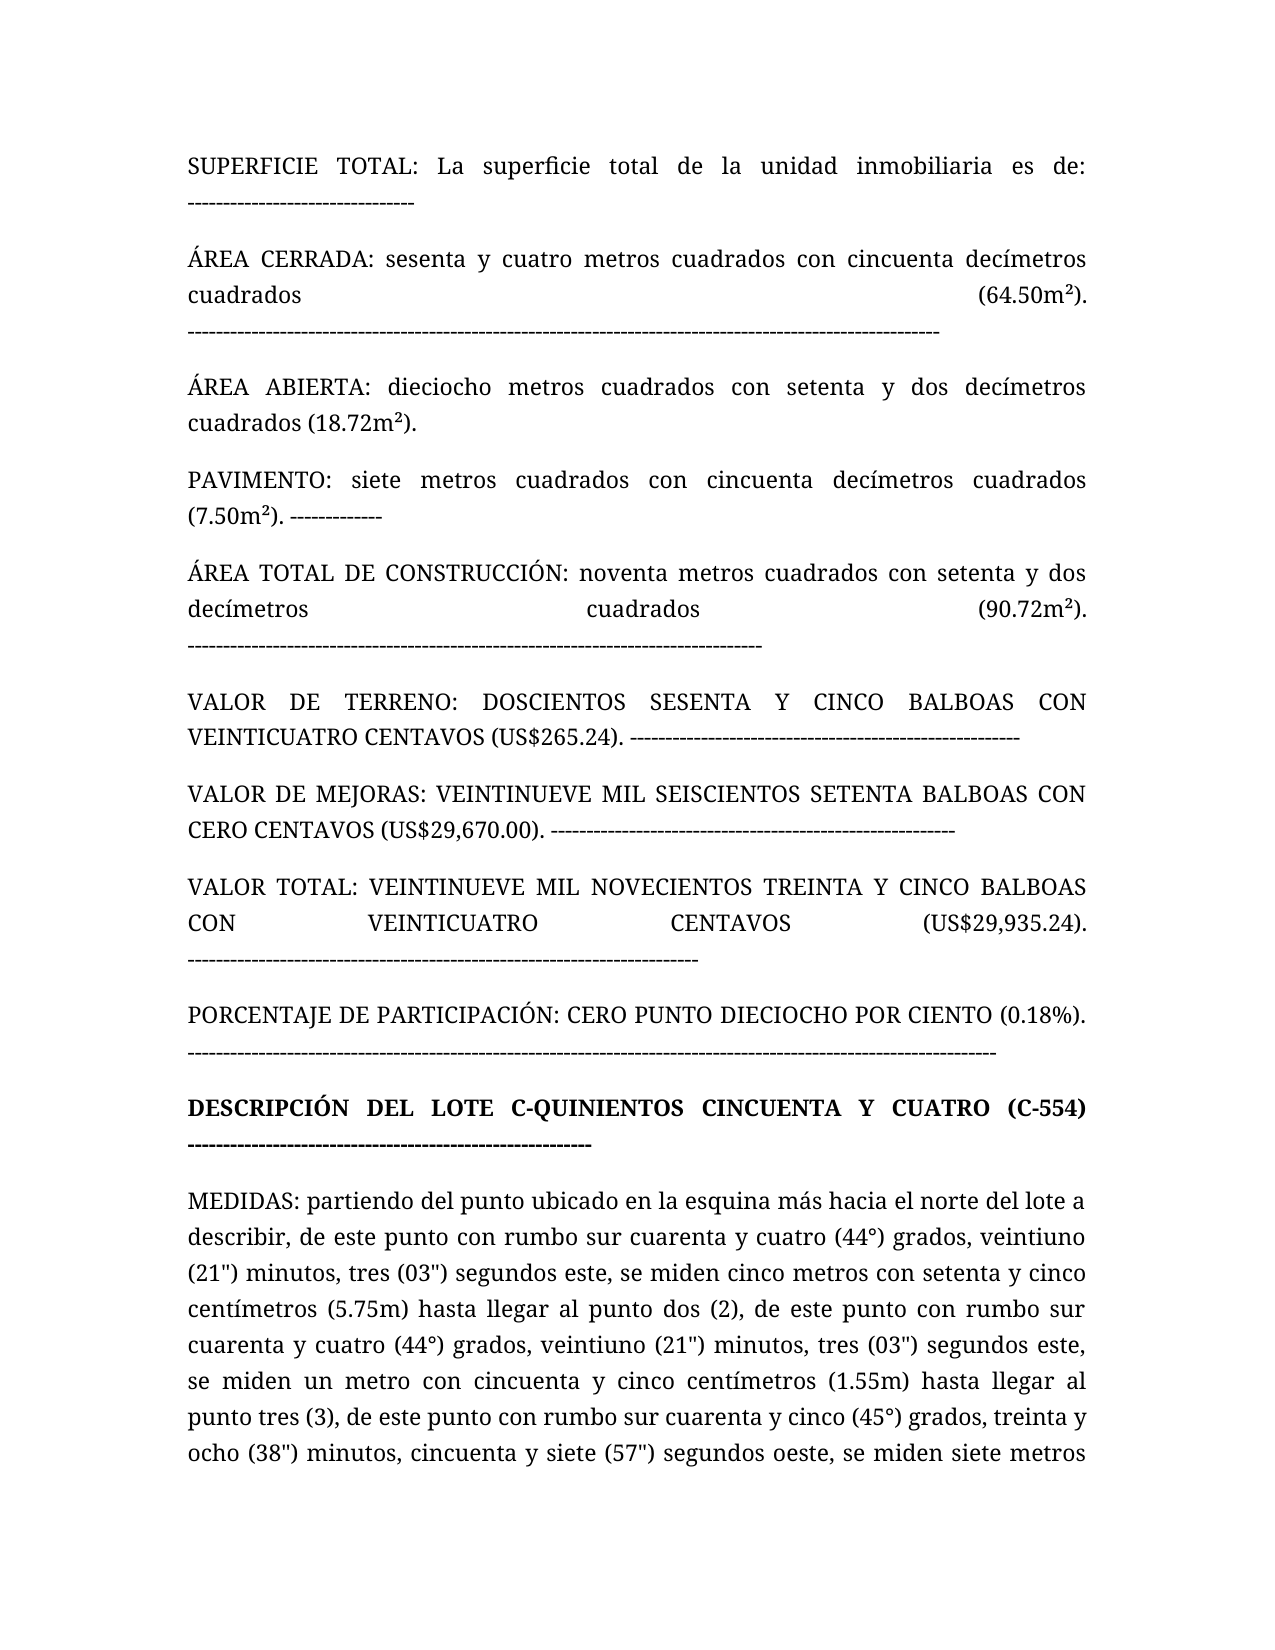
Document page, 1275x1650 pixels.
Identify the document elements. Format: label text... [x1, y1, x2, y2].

text VALOR DE MEJORAS: VEINTINUEVE MIL SEISCIENTOS SETENTA BALBOAS CON CERO CENTAVOS (US$29,670.00). --------------------------------------------------------- [187, 778, 1087, 845]
text VALOR TOTAL: VEINTINUEVE MIL NOVECIENTOS TREINTA Y CINCO BALBOAS CON VEINTICUATRO CENTAVOS (US$29,935.24). ------------------------------------------------------------------------ [187, 871, 1087, 974]
text PAVIMENTO: siete metros cuadrados con cincuenta decímetros cuadrados (7.50m²). ------------- [187, 464, 1087, 531]
text DESCRIPCIÓN DEL LOTE C-QUINIENTOS CINCUENTA Y CUATRO (C-554) --------------------------------------------------------- [187, 1092, 1087, 1159]
text ÁREA TOTAL DE CONSTRUCCIÓN: noventa metros cuadrados con setenta y dos decímetros cuadrados (90.72m²). --------------------------------------------------------------------------------- [187, 557, 1087, 660]
text VALOR DE TERRENO: DOSCIENTOS SESENTA Y CINCO BALBOAS CON VEINTICUATRO CENTAVOS (US$265.24). ------------------------------------------------------- [187, 685, 1087, 753]
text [187, 1185, 1087, 1468]
text PORCENTAJE DE PARTICIPACIÓN: CERO PUNTO DIECIOCHO POR CIENTO (0.18%). ------------------------------------------------------------------------------------------------------------------ [187, 999, 1087, 1067]
text ÁREA ABIERTA: dieciocho metros cuadrados con setenta y dos decímetros cuadrados (18.72m²). [187, 371, 1087, 438]
text ÁREA CERRADA: sesenta y cuatro metros cuadrados con cincuenta decímetros cuadrados (64.50m²). ---------------------------------------------------------------------------------------------------------- [187, 243, 1087, 346]
text SUPERFICIE TOTAL: La superficie total de la unidad inmobiliaria es de: -------------------------------- [187, 150, 1087, 217]
